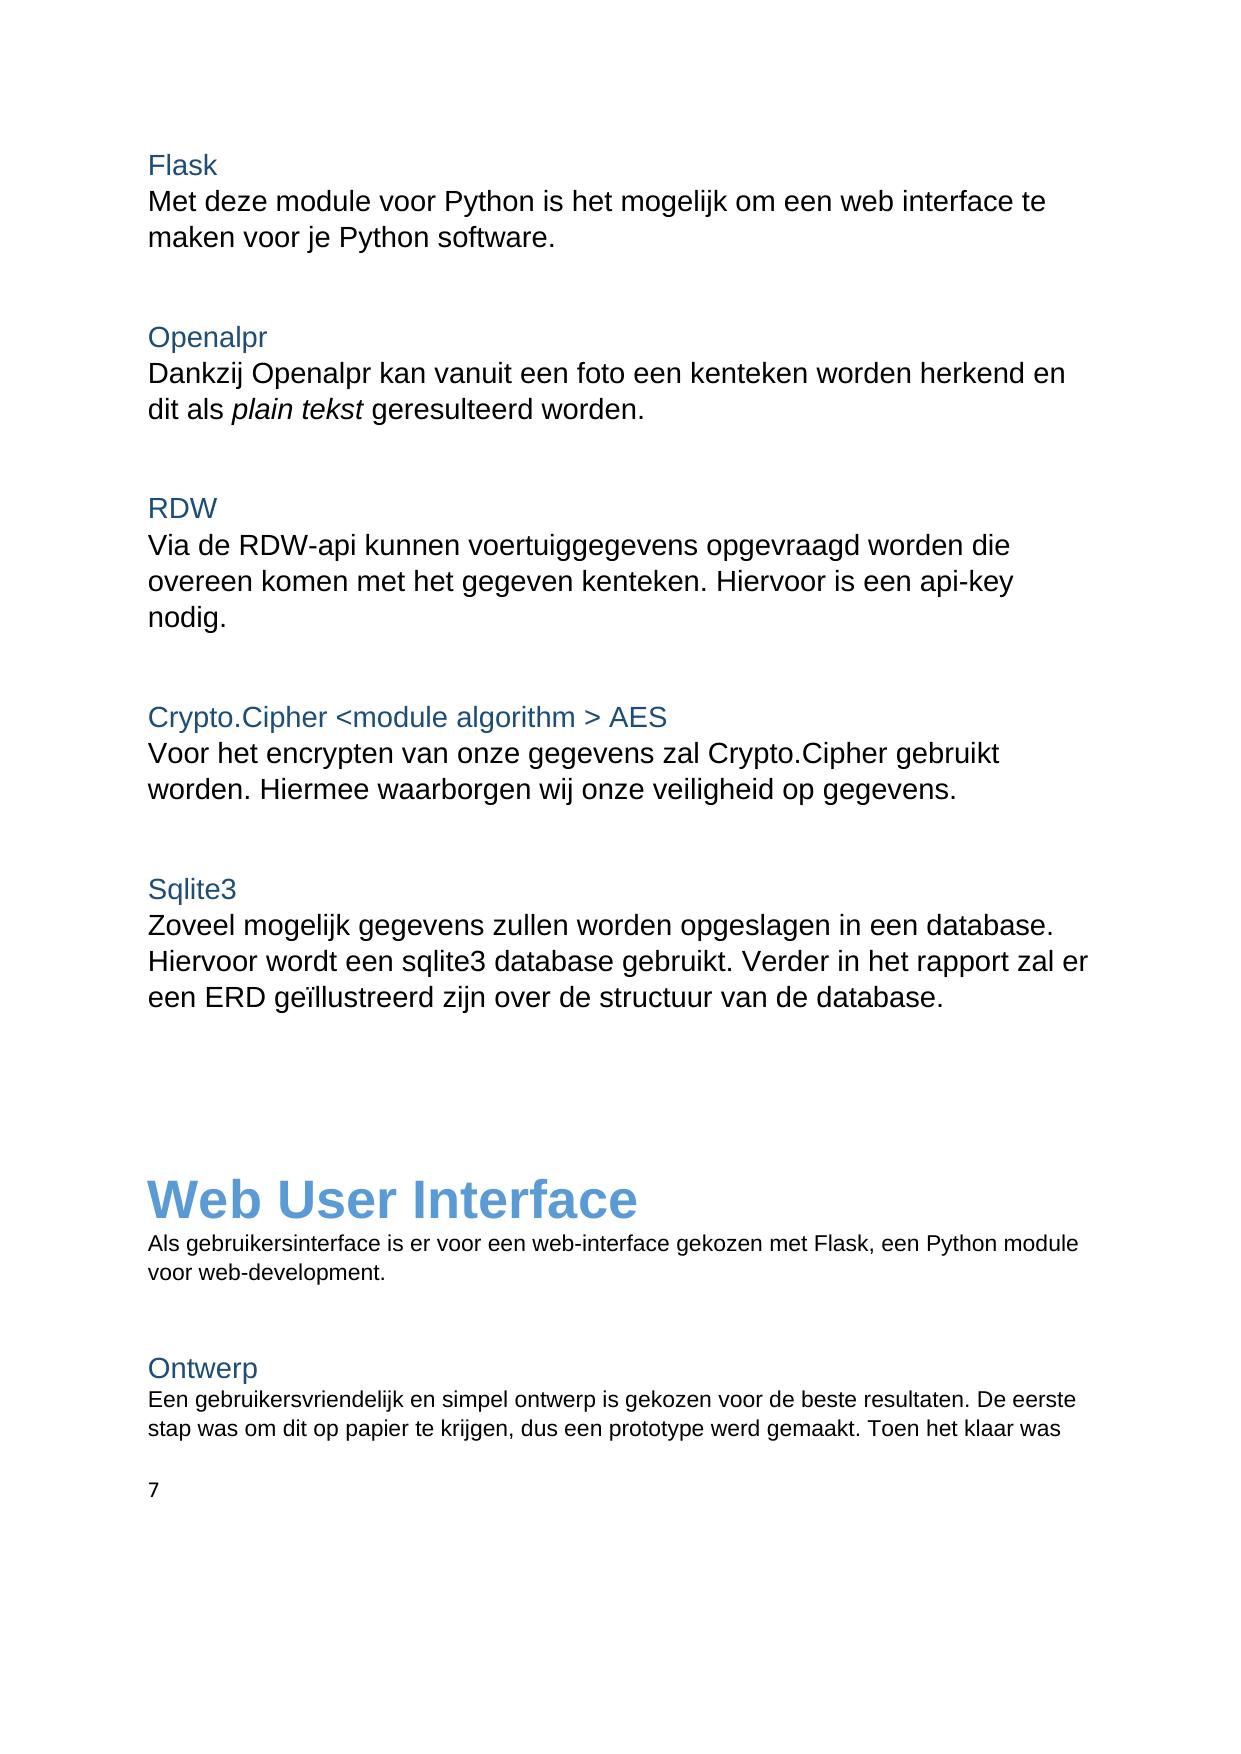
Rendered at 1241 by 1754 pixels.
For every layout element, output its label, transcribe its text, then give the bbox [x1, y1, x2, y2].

subtitle Web User Interface [148, 1168, 1093, 1230]
text Als gebruikersinterface is er voor een web-interface gekozen met Flask, een Python module voor web-development. [148, 1230, 1093, 1285]
text Zoveel mogelijk gegevens zullen worden opgeslagen in een database. Hiervoor wordt een sqlite3 database gebruikt. Verder in het rapport zal er een ERD geïllustreerd zijn over de structuur van de database. [148, 908, 1093, 1014]
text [148, 1351, 1093, 1441]
subtitle Crypto.Cipher <module algorithm > AES [148, 700, 1093, 733]
text Dankzij Openalpr kan vanuit een foto een kenteken worden herkend en dit als plain tekst geresulteerd worden. [148, 356, 1093, 425]
subtitle Openalpr [148, 319, 1093, 353]
text Met deze module voor Python is het mogelijk om een web interface te maken voor je Python software. [148, 184, 1093, 253]
subtitle RDW [148, 492, 1093, 525]
text Voor het encrypten van onze gegevens zal Crypto.Cipher gebruikt worden. Hiermee waarborgen wij onze veiligheid op gegevens. [148, 736, 1093, 806]
text Via de RDW-api kunnen voertuiggegevens opgevraagd worden die overeen komen met het gegeven kenteken. Hiervoor is een api-key nodig. [148, 528, 1093, 633]
subtitle Flask [148, 148, 1093, 181]
subtitle Sqlite3 [148, 872, 1093, 905]
